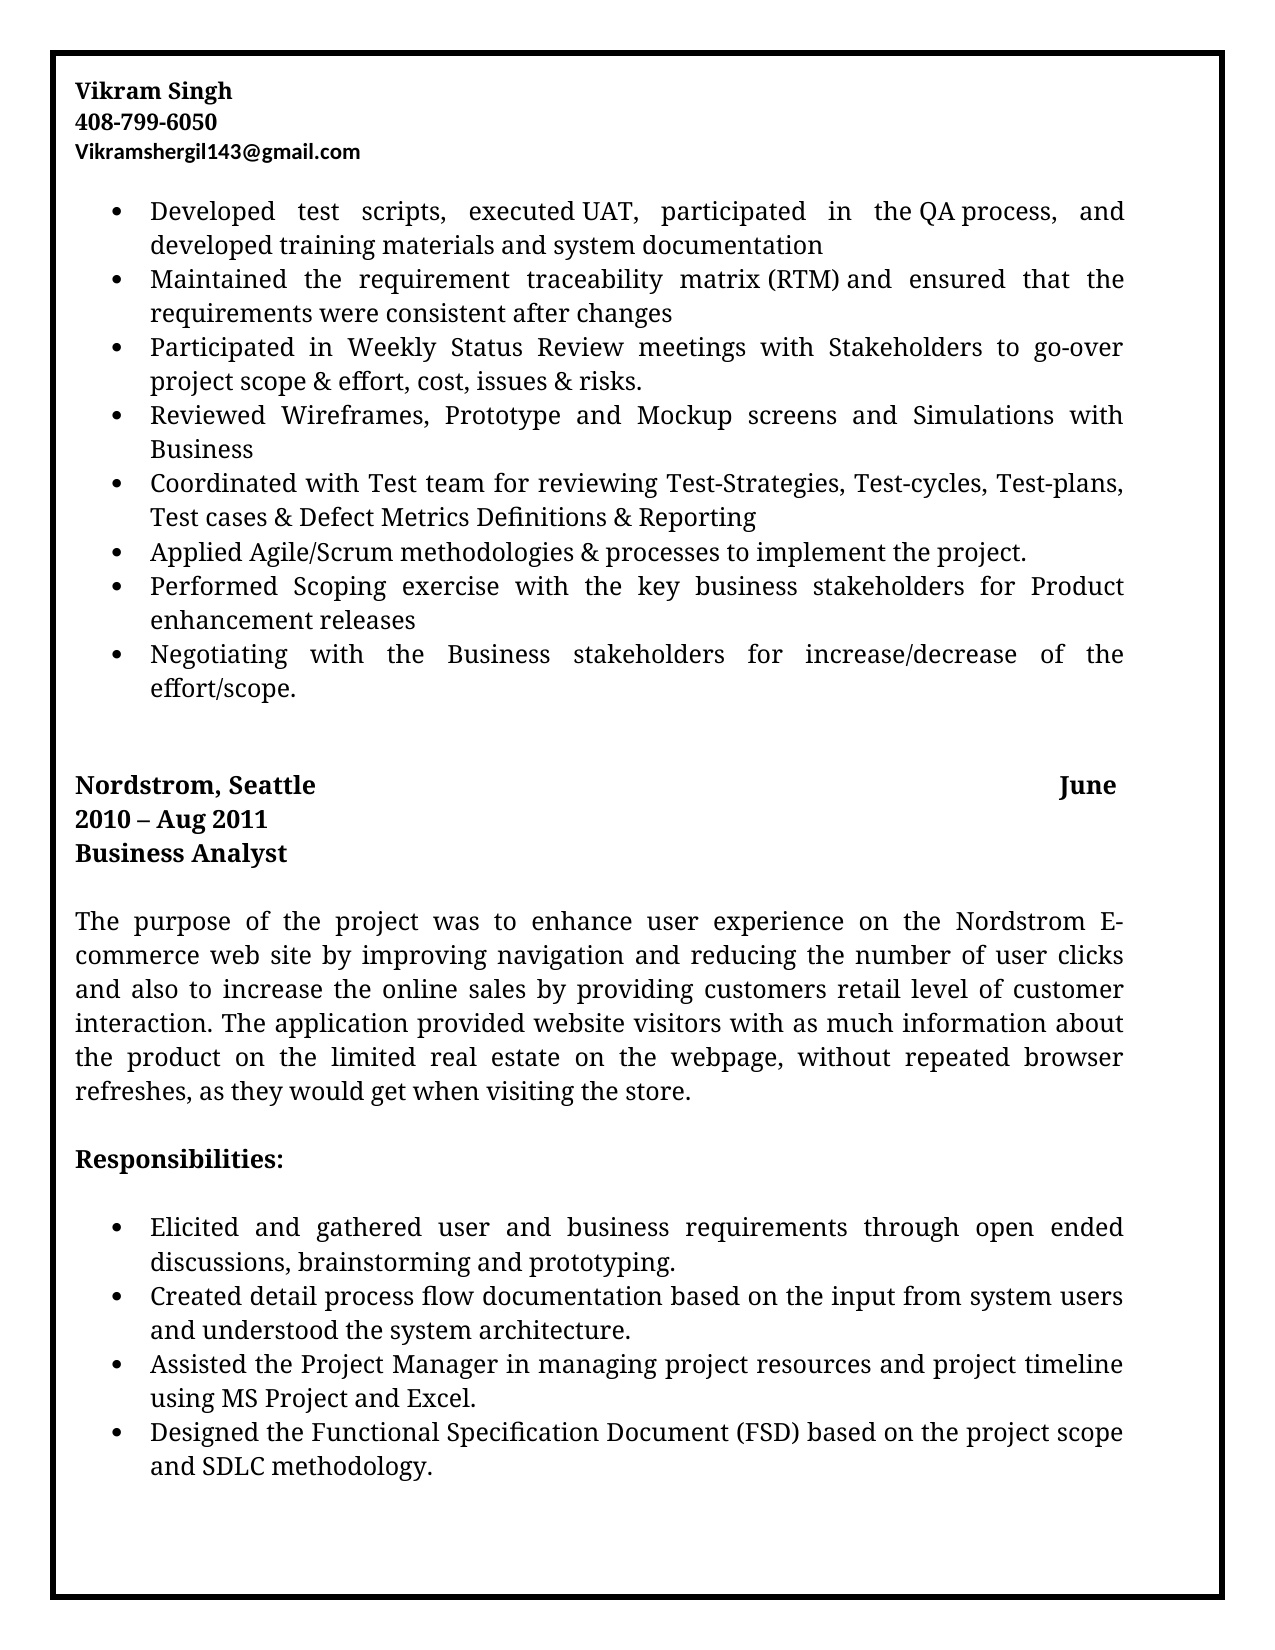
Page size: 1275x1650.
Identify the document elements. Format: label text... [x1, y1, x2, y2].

list Coordinated with Test team for reviewing Test-Strategies, Test-cycles, Test-plans, Test cases & Defect Metrics Definitions & Reporting [112, 466, 1125, 534]
list Participated in Weekly Status Review meetings with Stakeholders to go-over project scope & effort, cost, issues & risks. [112, 330, 1125, 398]
list Assisted the Project Manager in managing project resources and project timeline using MS Project and Excel. [112, 1346, 1125, 1414]
list Performed Scoping exercise with the key business stakeholders for Product enhancement releases [112, 568, 1125, 636]
text Nordstrom, Seattle June 2010 – Aug 2011 [75, 767, 1125, 835]
list Maintained the requirement traceability matrix (RTM) and ensured that the requirements were consistent after changes [112, 262, 1125, 330]
list Elicited and gathered user and business requirements through open ended discussions, brainstorming and prototyping. [112, 1210, 1125, 1278]
list Created detail process flow documentation based on the input from system users and understood the system architecture. [112, 1278, 1125, 1346]
text Responsibilities: [75, 1142, 1125, 1176]
text Business Analyst [75, 835, 1125, 869]
list Reviewed Wireframes, Prototype and Mockup screens and Simulations with Business [112, 398, 1125, 466]
list Applied Agile/Scrum methodologies & processes to implement the project. [112, 534, 1125, 568]
text The purpose of the project was to enhance user experience on the Nordstrom E-commerce web site by improving navigation and reducing the number of user clicks and also to increase the online sales by providing customers retail level of customer interaction. The application provided website visitors with as much information about the product on the limited real estate on the webpage, without repeated browser refreshes, as they would get when visiting the store. [75, 903, 1125, 1108]
list Designed the Functional Specification Document (FSD) based on the project scope and SDLC methodology. [112, 1414, 1125, 1483]
list Negotiating with the Business stakeholders for increase/decrease of the effort/scope. [112, 636, 1125, 704]
list Developed test scripts, executed UAT, participated in the QA process, and developed training materials and system documentation [112, 193, 1125, 262]
